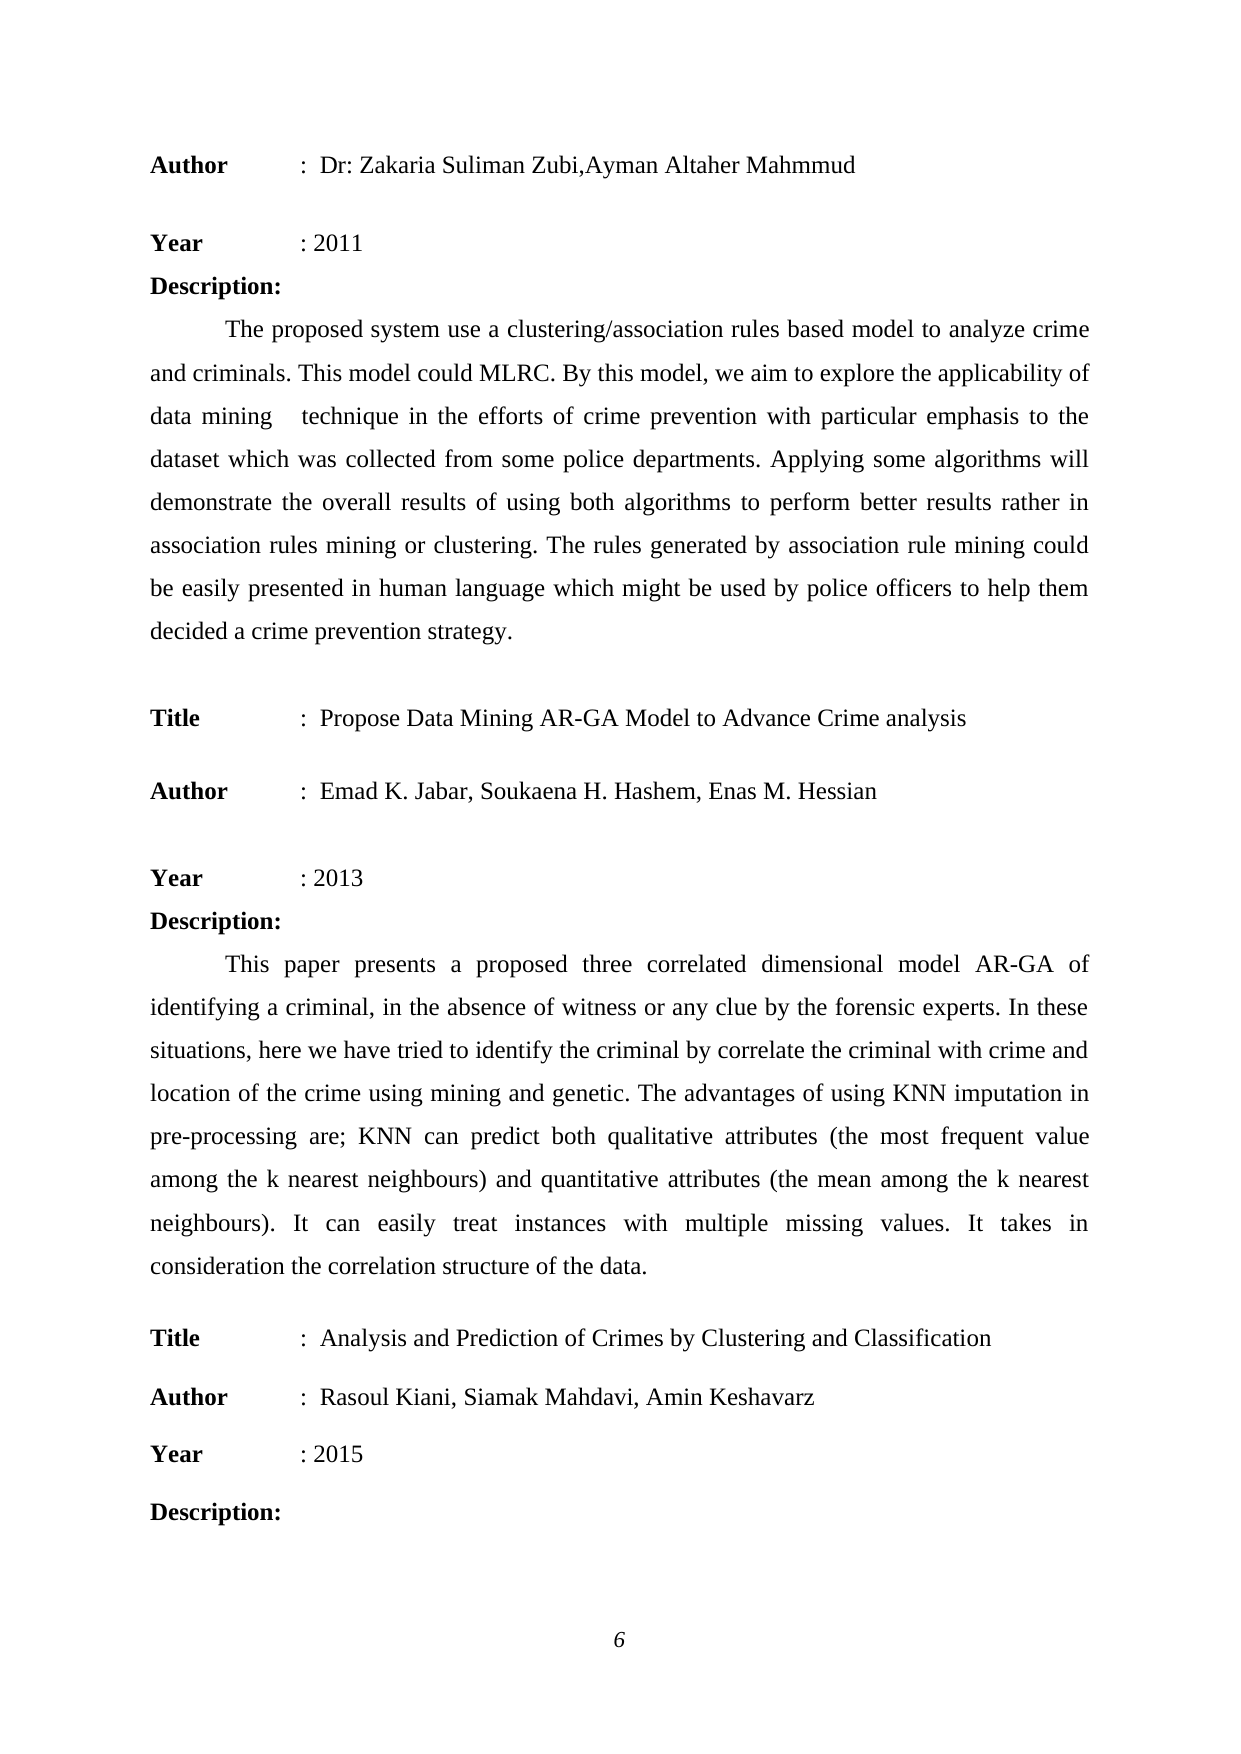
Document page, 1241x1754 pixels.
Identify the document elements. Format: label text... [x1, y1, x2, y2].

text Year : 2015 [150, 1439, 1090, 1468]
text Year : 2013 [150, 863, 1090, 891]
text Title : Propose Data Mining AR-GA Model to Advance Crime analysis [150, 703, 1090, 731]
text Description: [150, 1497, 1090, 1526]
text Author : Rasoul Kiani, Siamak Mahdavi, Amin Keshavarz [150, 1382, 1090, 1411]
text Author : Emad K. Jabar, Soukaena H. Hashem, Enas M. Hessian [150, 776, 1090, 805]
text Description: [150, 271, 1090, 300]
text Author : Dr: Zakaria Suliman Zubi,Ayman Altaher Mahmmud [150, 150, 1090, 179]
text The proposed system use a clustering/association rules based model to analyze crime and criminals. This model could MLRC. By this model, we aim to explore the applicability of data mining technique in the efforts of crime prevention with particular emphasis to the dataset which was collected from some police departments. Applying some algorithms will demonstrate the overall results of using both algorithms to perform better results rather in association rules mining or clustering. The rules generated by association rule mining could be easily presented in human language which might be used by police officers to help them decided a crime prevention strategy. [150, 314, 1090, 645]
text Year : 2011 [150, 228, 1090, 257]
text Description: [150, 906, 1090, 934]
text Title : Analysis and Prediction of Crimes by Clustering and Classification [150, 1323, 1090, 1351]
text This paper presents a proposed three correlated dimensional model AR-GA of identifying a criminal, in the absence of witness or any clue by the forensic experts. In these situations, here we have tried to identify the criminal by correlate the criminal with crime and location of the crime using mining and genetic. The advantages of using KNN imputation in pre-processing are; KNN can predict both qualitative attributes (the most frequent value among the k nearest neighbours) and quantitative attributes (the mean among the k nearest neighbours). It can easily treat instances with multiple missing values. It takes in consideration the correlation structure of the data. [150, 949, 1090, 1279]
